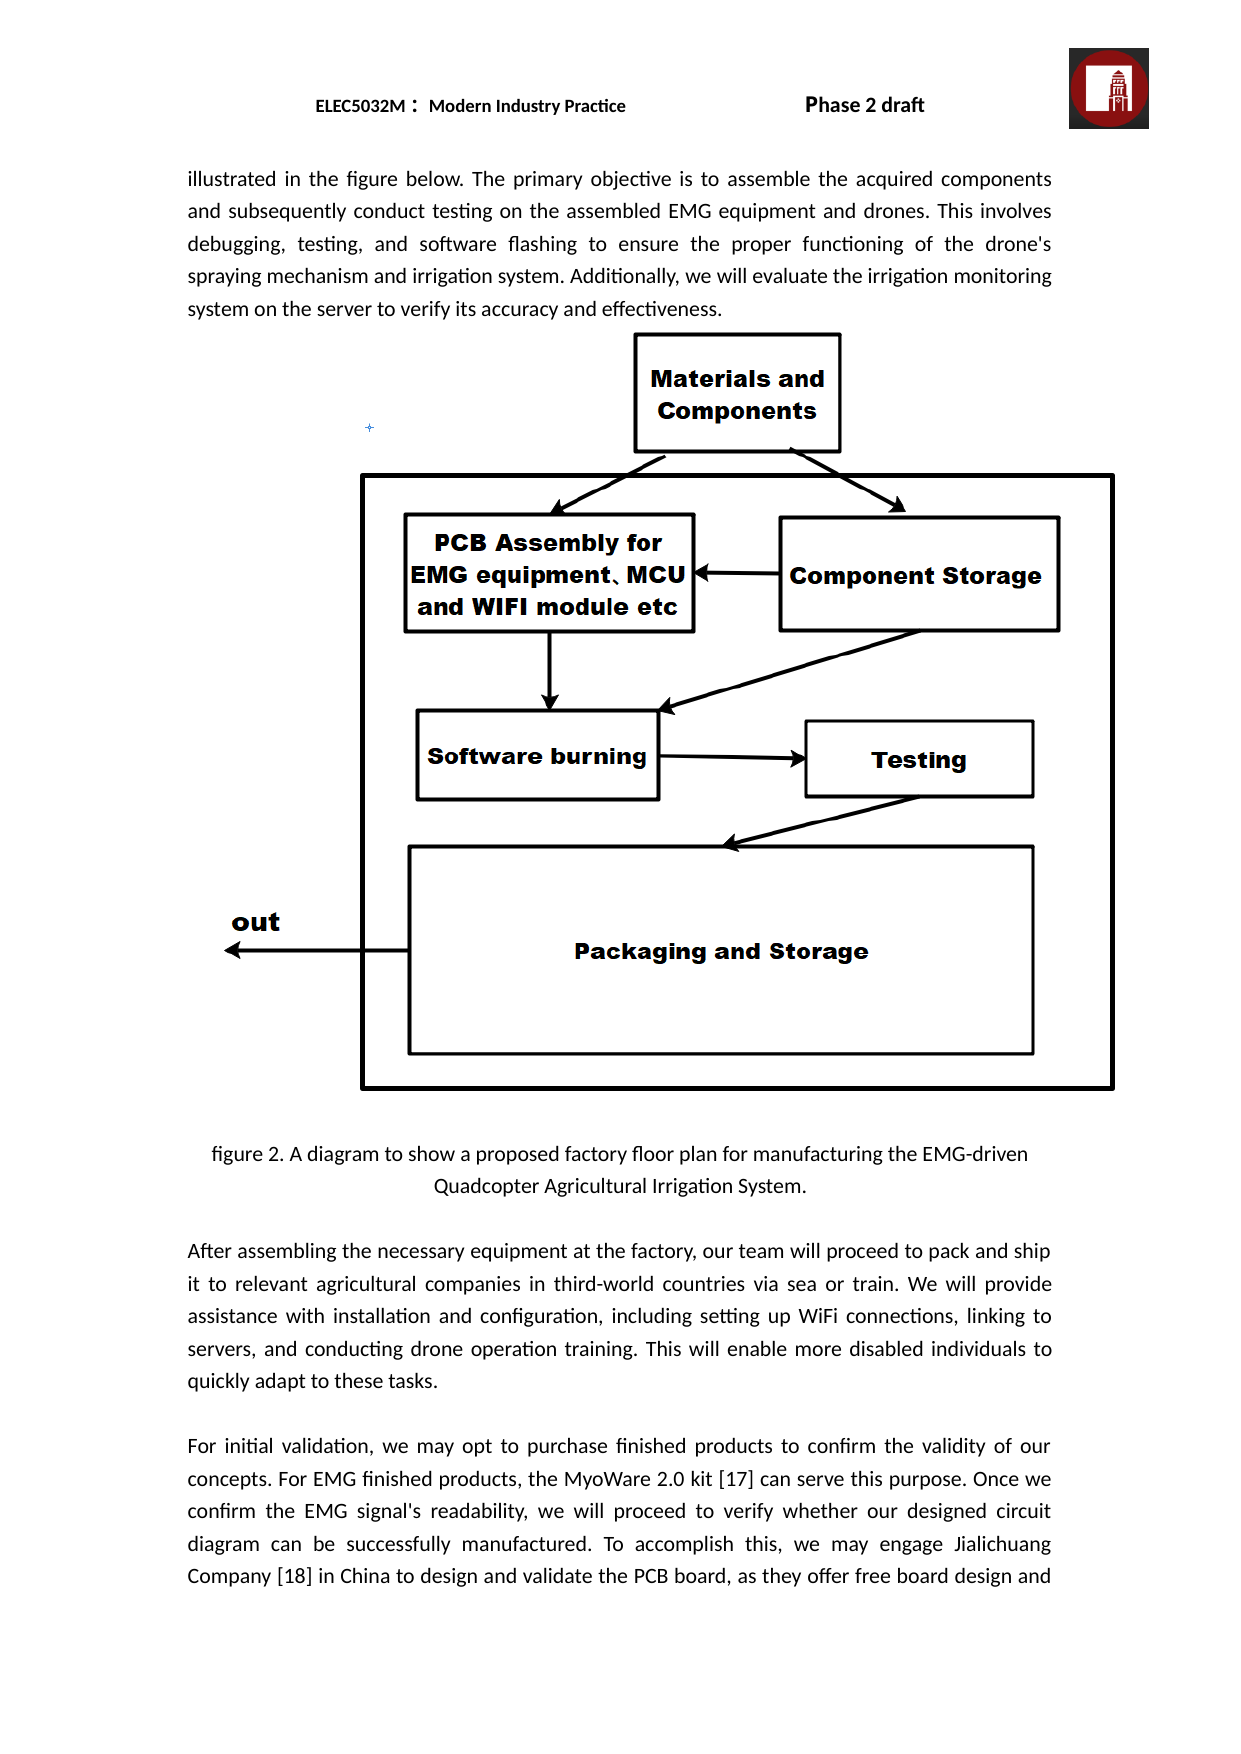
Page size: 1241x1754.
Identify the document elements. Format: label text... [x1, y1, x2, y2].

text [187, 1429, 1053, 1592]
picture [1067, 48, 1149, 127]
text After assembling the necessary equipment at the factory, our team will proceed to pack and ship it to relevant agricultural companies in third-world countries via sea or train. We will provide assistance with installation and configuration, including setting up WiFi connections, linking to servers, and conducting drone operation training. This will enable more disabled individuals to quickly adapt to these tasks. [187, 1234, 1053, 1397]
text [187, 162, 1053, 324]
picture [187, 324, 1131, 1119]
text figure 2. A diagram to show a proposed factory floor plan for manufacturing the EMG-driven Quadcopter Agricultural Irrigation System. [187, 1137, 1053, 1202]
